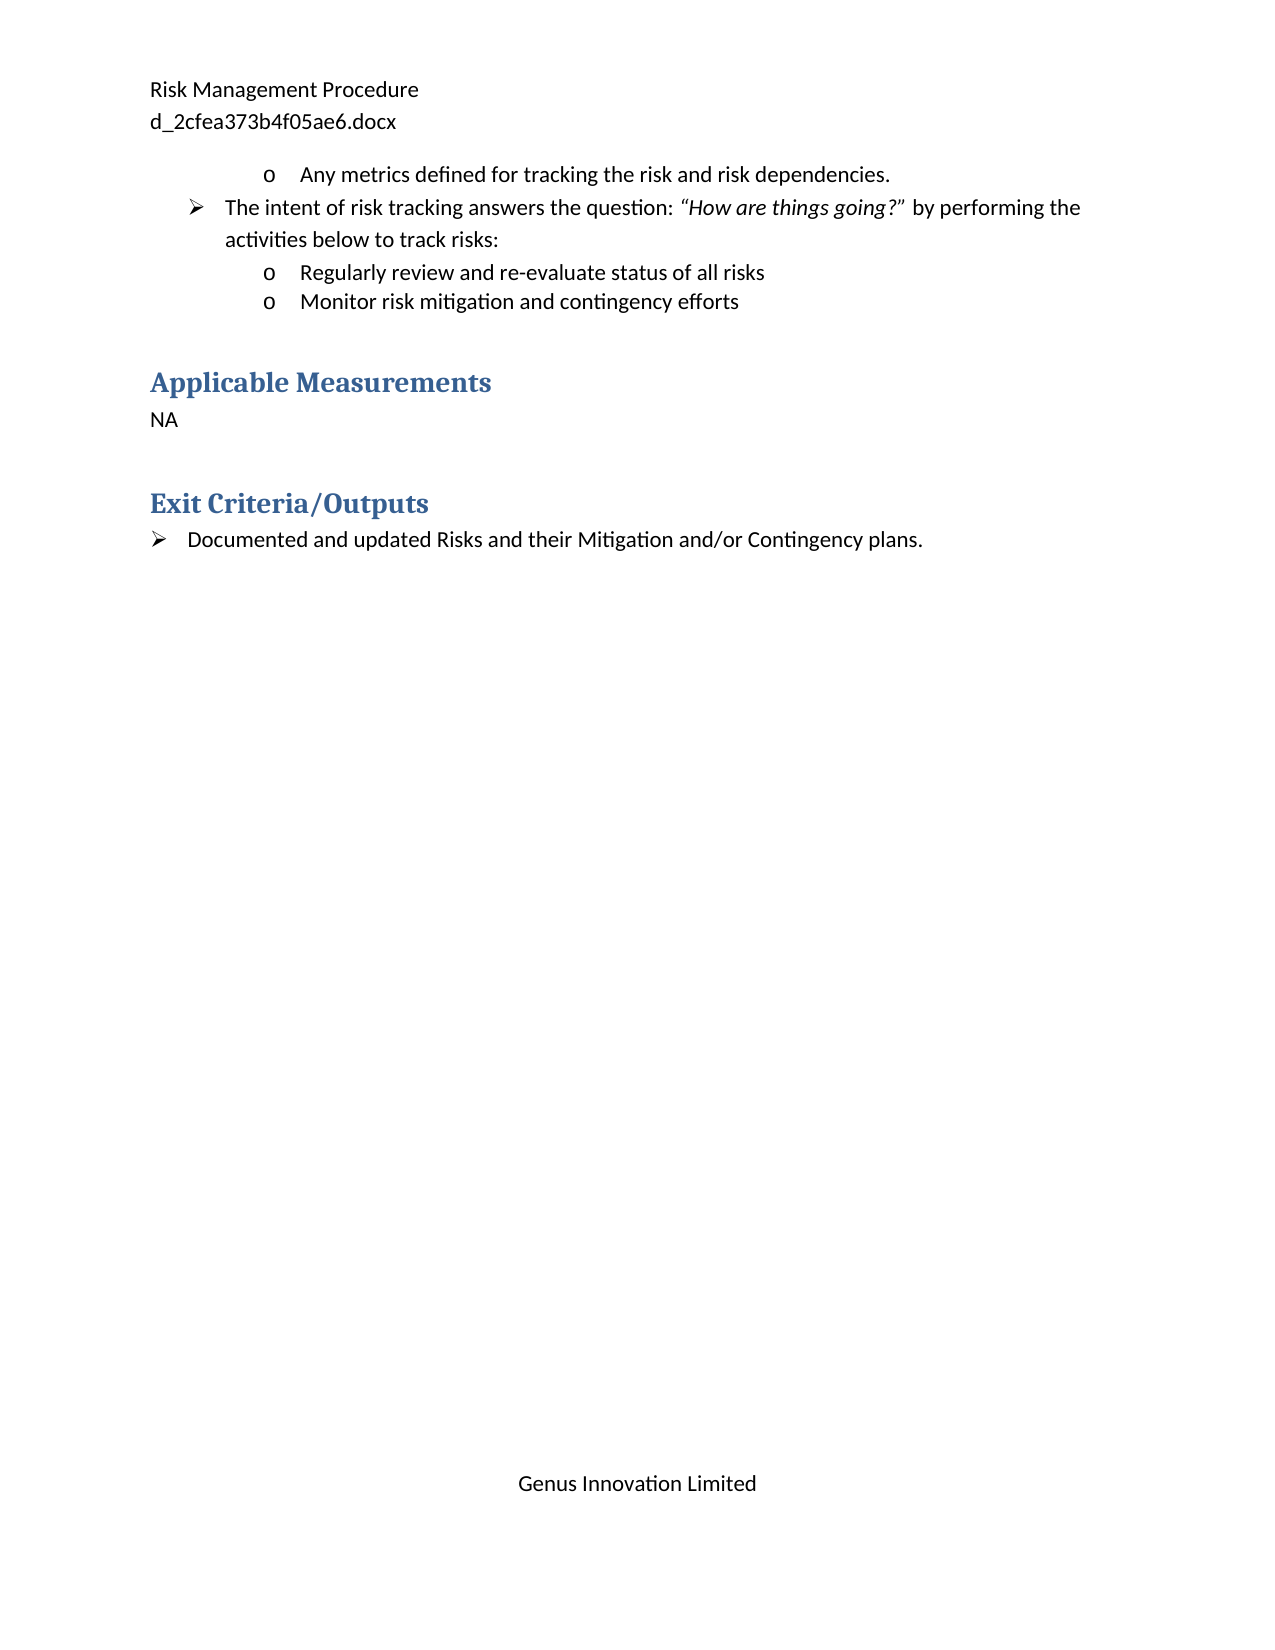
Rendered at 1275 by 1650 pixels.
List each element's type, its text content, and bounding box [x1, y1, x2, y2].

subtitle Applicable Measurements [150, 366, 1125, 400]
list Monitor risk mitigation and contingency efforts [262, 287, 1125, 316]
subtitle Exit Criteria/Outputs [150, 487, 1125, 520]
list Regularly review and re-evaluate status of all risks [262, 258, 1125, 287]
list Documented and updated Risks and their Mitigation and/or Contingency plans. [150, 525, 1125, 553]
list Any metrics defined for tracking the risk and risk dependencies. [262, 160, 1125, 189]
text NA [150, 405, 1125, 433]
list The intent of risk tracking answers the question: “How are things going?” by performing the activities below to track risks: [187, 193, 1125, 254]
